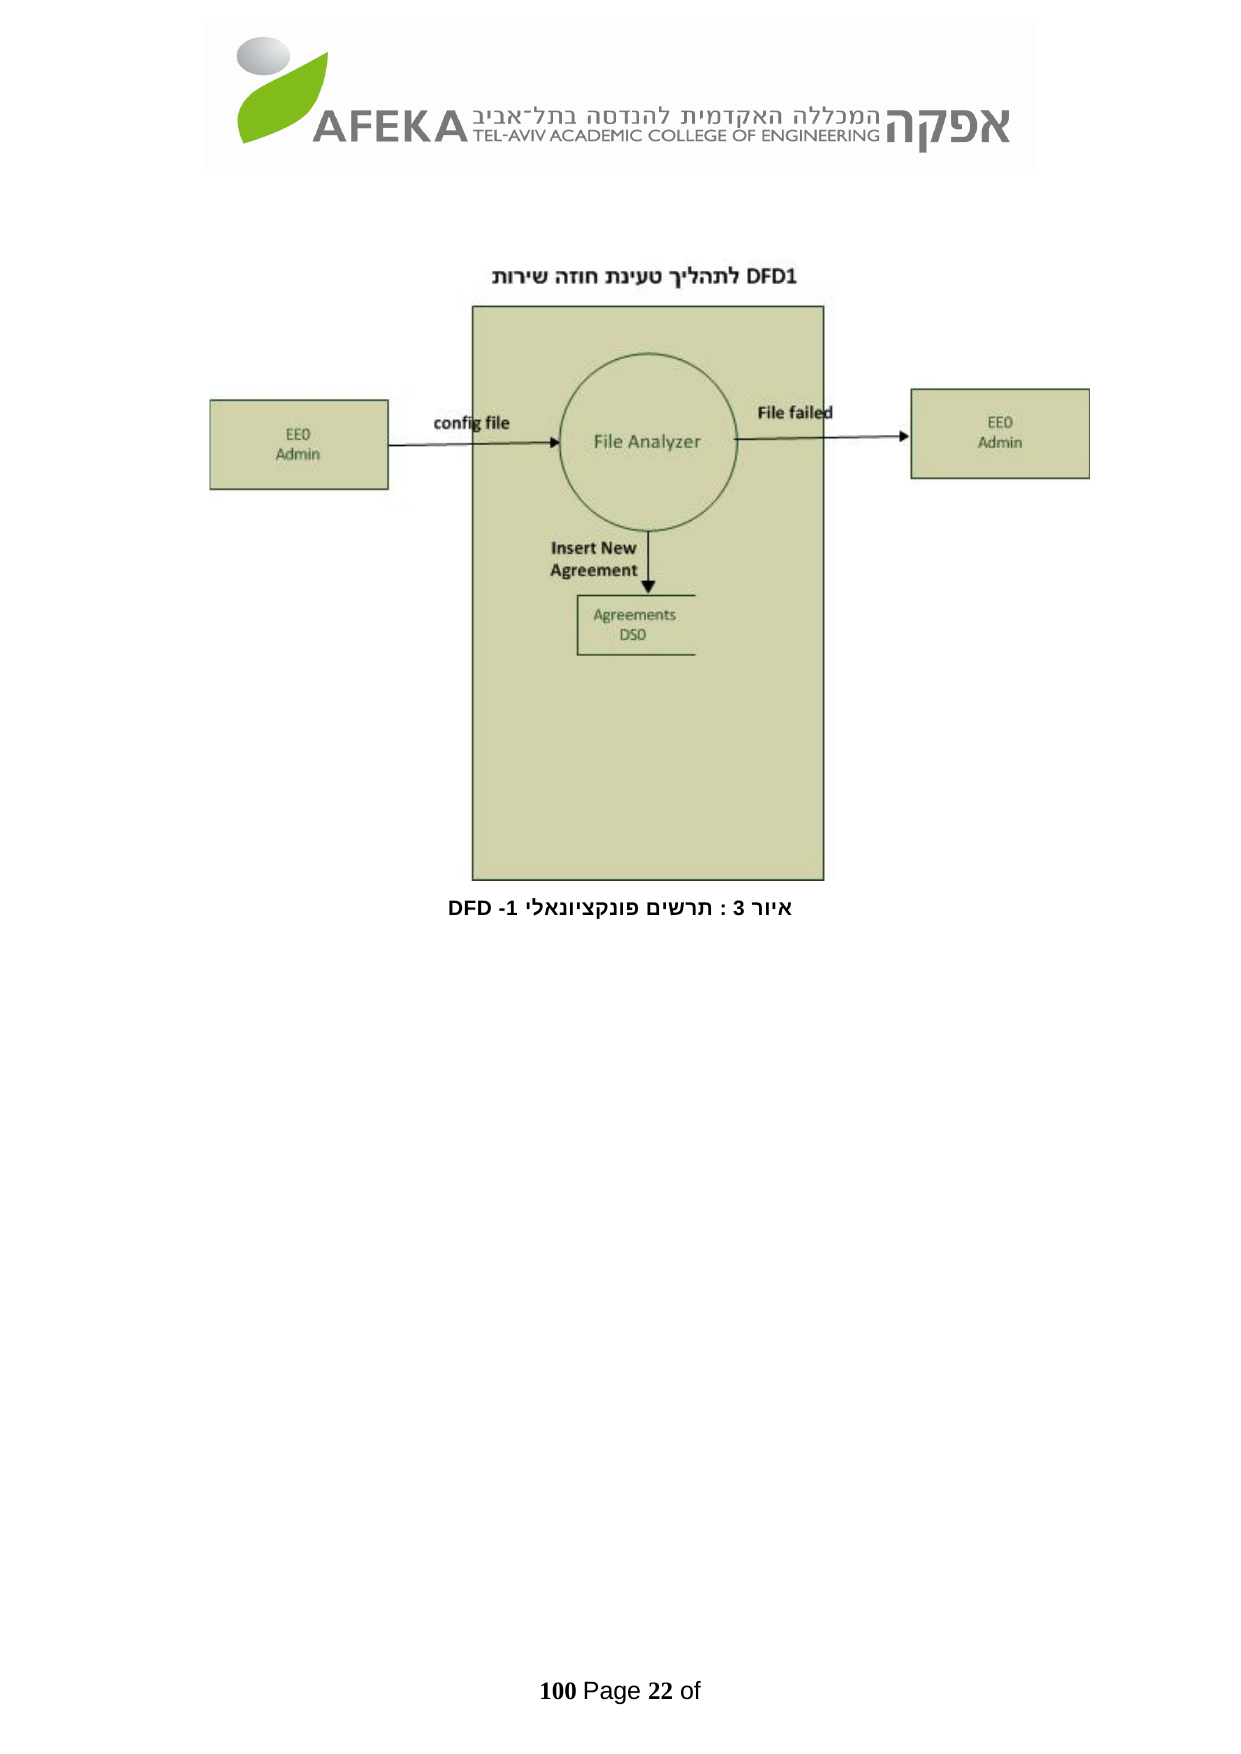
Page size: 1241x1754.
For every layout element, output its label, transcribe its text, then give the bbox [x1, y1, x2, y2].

picture [205, 17, 1035, 174]
text איור 3 : תרשים פונקציונאלי DFD -1 [75, 895, 1165, 919]
picture [209, 259, 1090, 881]
